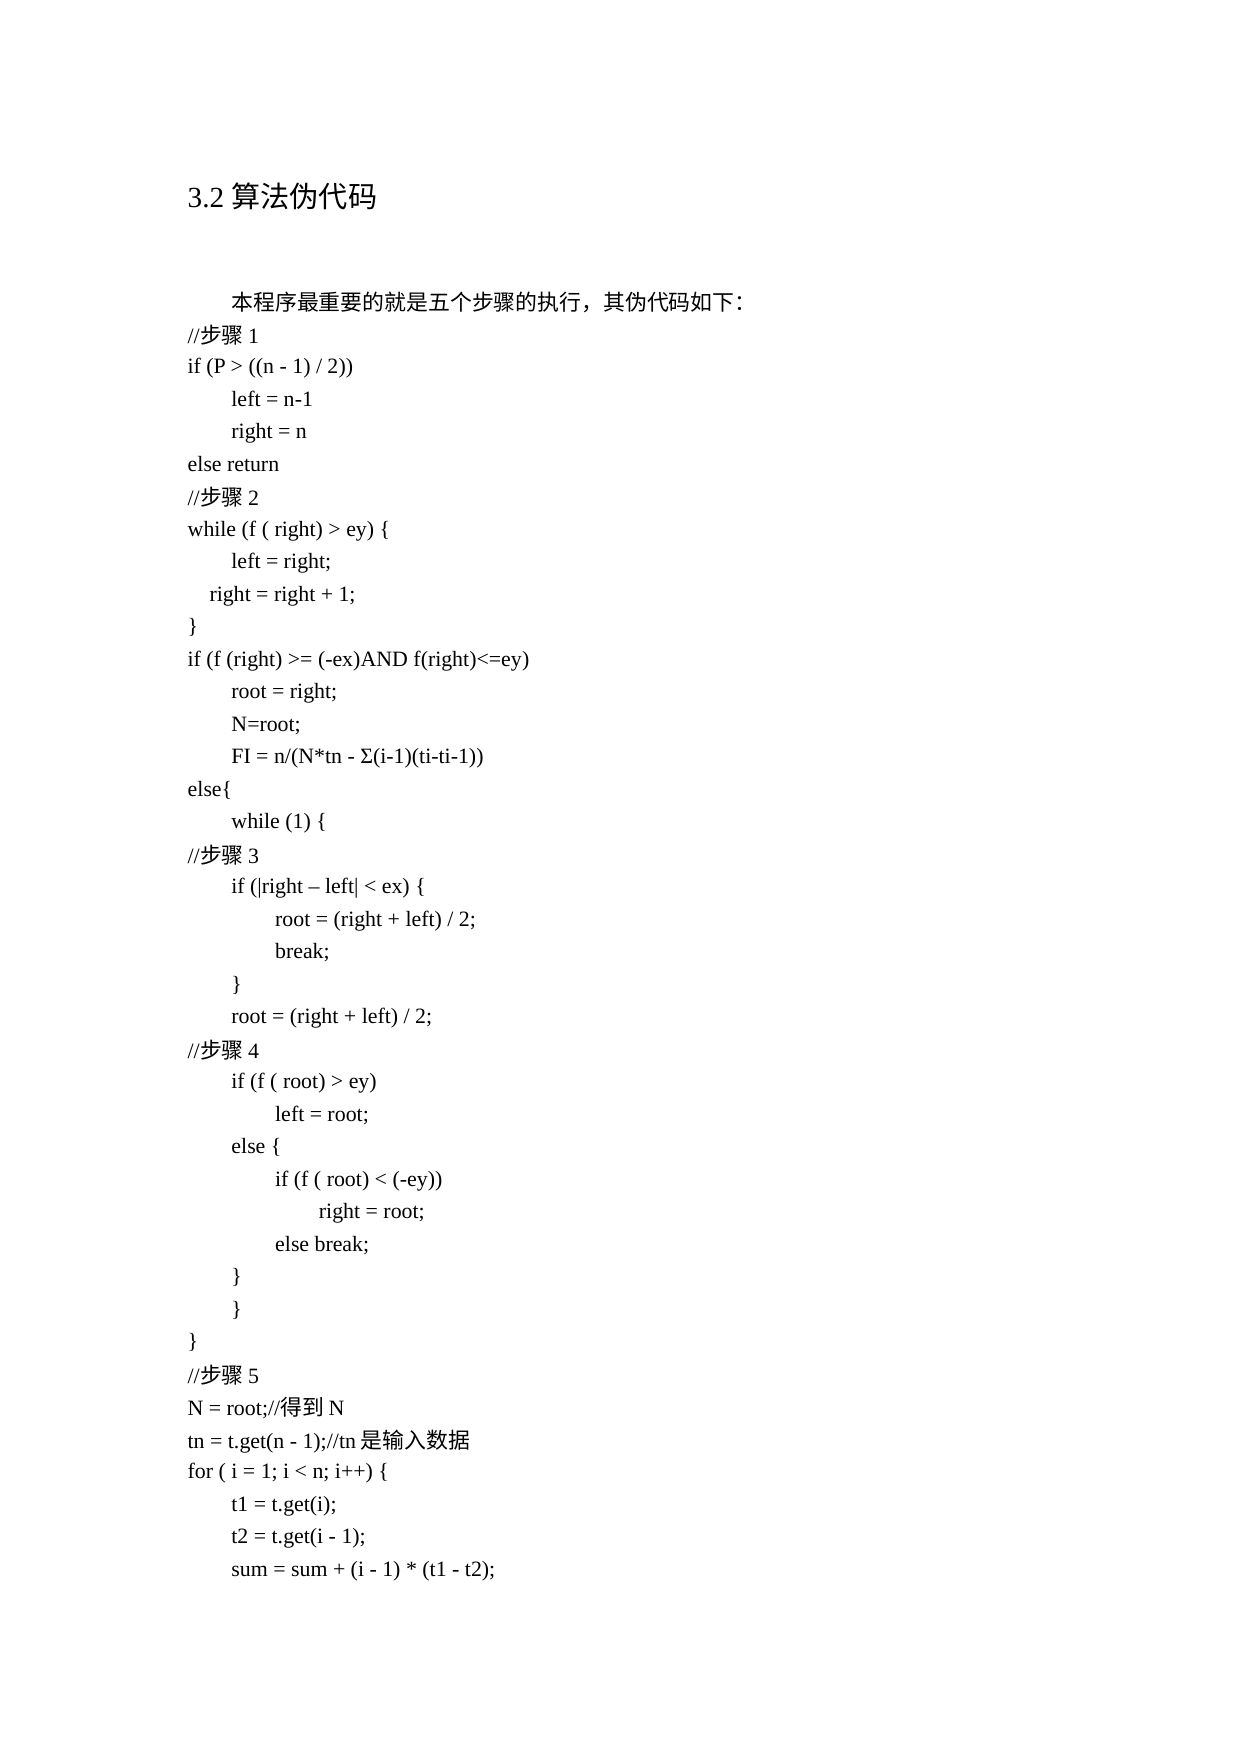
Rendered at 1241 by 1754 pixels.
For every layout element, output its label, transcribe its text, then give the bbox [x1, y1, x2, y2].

text //步骤3 [187, 837, 1053, 870]
text //步骤2 [187, 480, 1053, 512]
text //步骤4 [187, 1032, 1053, 1065]
text right = right + 1; [187, 577, 1053, 610]
text FI = n/(N*tn - Σ(i-1)(ti-ti-1)) [187, 740, 1053, 772]
text if (|right – left| < ex) { [187, 870, 1053, 902]
text if (f ( root) < (-ey)) [187, 1162, 1053, 1195]
text root = right; [187, 675, 1053, 707]
text left = root; [187, 1097, 1053, 1130]
subtitle 3.2 算法伪代码 [187, 162, 1053, 227]
text //步骤5 [187, 1357, 1053, 1390]
text while (1) { [187, 805, 1053, 837]
text N=root; [187, 707, 1053, 740]
text left = right; [187, 545, 1053, 577]
text } [187, 1260, 1053, 1292]
text while (f ( right) > ey) { [187, 512, 1053, 545]
text //步骤1 [187, 317, 1053, 350]
text root = (right + left) / 2; [187, 1000, 1053, 1032]
text } [187, 610, 1053, 642]
text else break; [187, 1227, 1053, 1260]
text if (f ( root) > ey) [187, 1065, 1053, 1097]
text else { [187, 1130, 1053, 1162]
text else return [187, 447, 1053, 480]
text N = root;//得到N [187, 1390, 1053, 1422]
text right = n [187, 415, 1053, 447]
text root = (right + left) / 2; [187, 902, 1053, 935]
text if (P > ((n - 1) / 2)) [187, 350, 1053, 382]
text tn = t.get(n - 1);//tn是输入数据 [187, 1422, 1053, 1455]
text else{ [187, 772, 1053, 805]
text break; [187, 935, 1053, 967]
text 本程序最重要的就是五个步骤的执行，其伪代码如下： [187, 285, 1053, 317]
text } [187, 967, 1053, 1000]
text sum = sum + (i - 1) * (t1 - t2); [187, 1552, 1053, 1585]
text } [187, 1292, 1053, 1325]
text t1 = t.get(i); [187, 1487, 1053, 1520]
text left = n-1 [187, 382, 1053, 415]
text if (f (right) >= (-ex)AND f(right)<=ey) [187, 642, 1053, 675]
text t2 = t.get(i - 1); [187, 1520, 1053, 1552]
text for ( i = 1; i < n; i++) { [187, 1455, 1053, 1487]
text right = root; [187, 1195, 1053, 1227]
text } [187, 1325, 1053, 1357]
